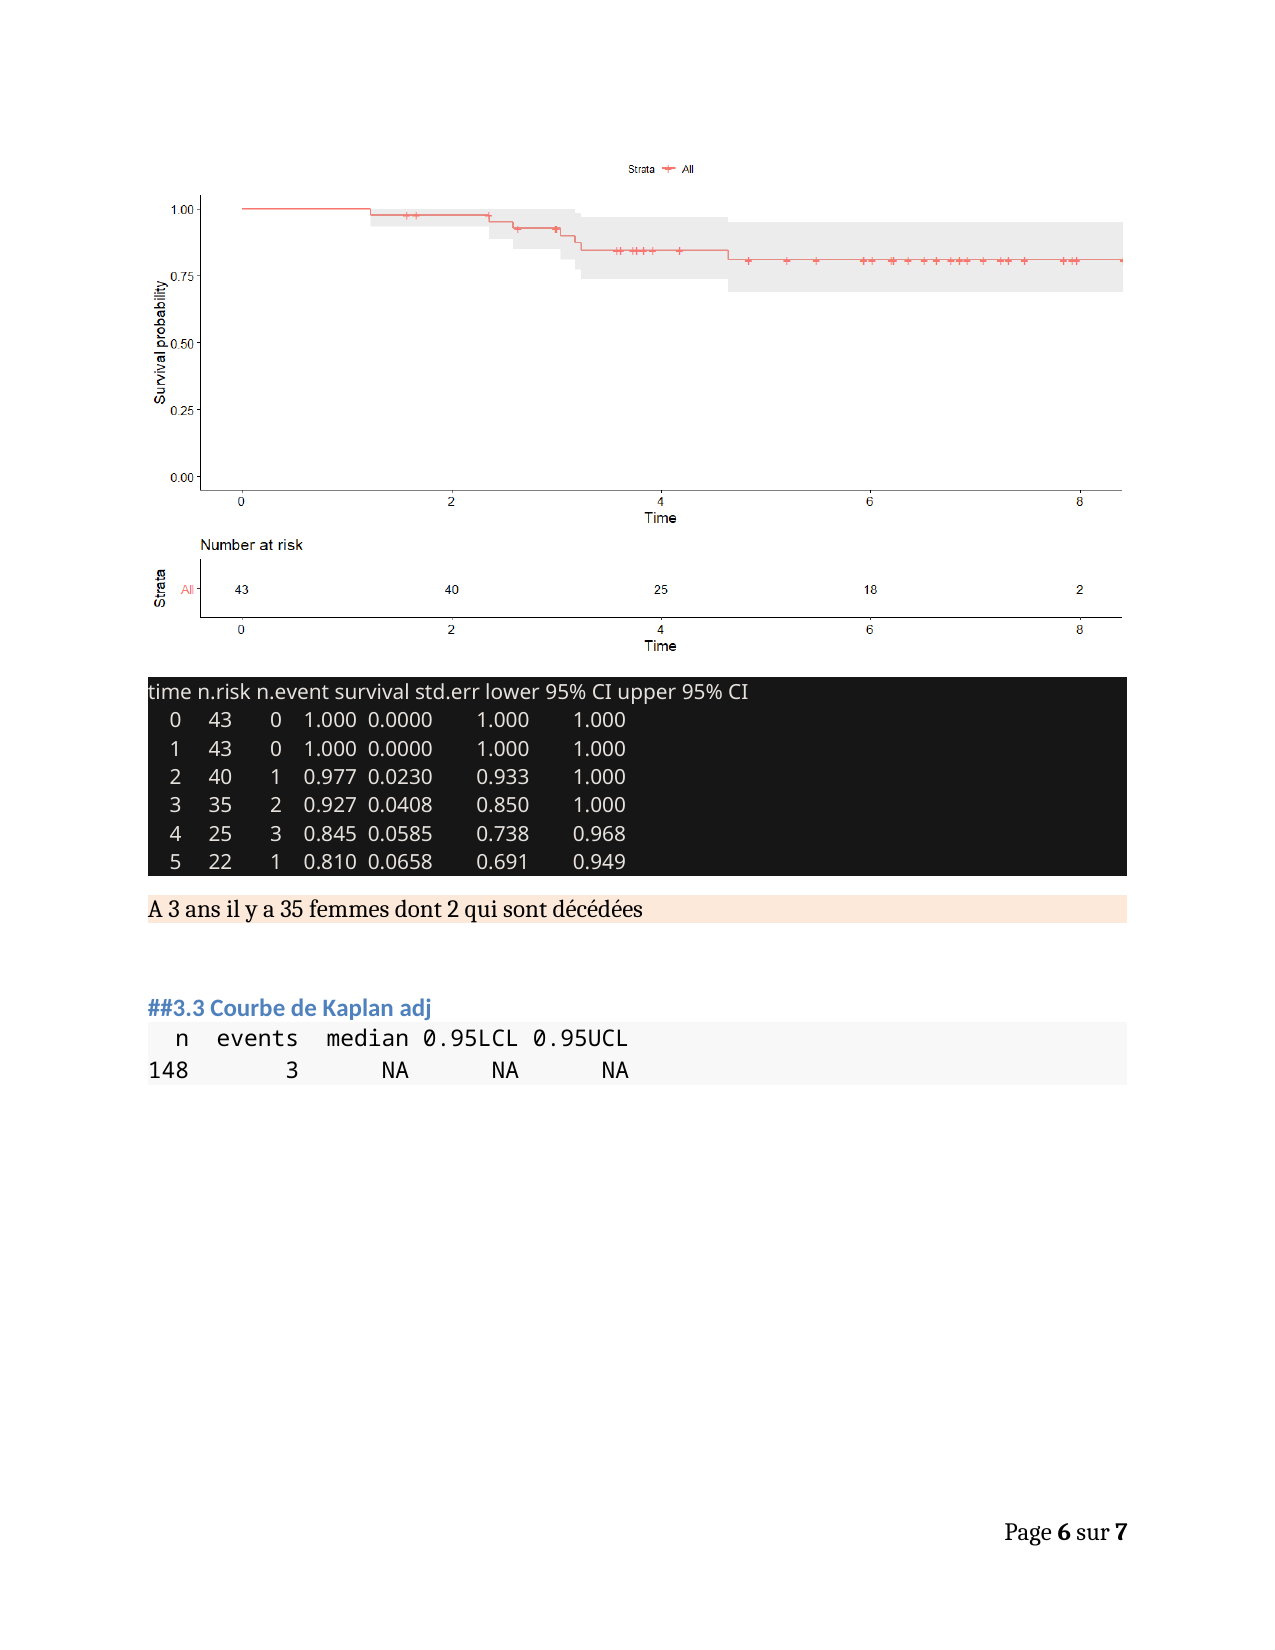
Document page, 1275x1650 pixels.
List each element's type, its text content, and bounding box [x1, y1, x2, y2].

picture [147, 147, 1128, 659]
text n events median 0.95LCL 0.95UCL 148 3 NA NA NA [148, 1022, 1127, 1085]
text 4 25 3 0.845 0.0585 0.738 0.968 [148, 819, 1127, 847]
text 2 40 1 0.977 0.0230 0.933 1.000 [148, 762, 1127, 791]
text 0 43 0 1.000 0.0000 1.000 1.000 [148, 705, 1127, 734]
text 1 43 0 1.000 0.0000 1.000 1.000 [148, 734, 1127, 762]
text A 3 ans il y a 35 femmes dont 2 qui sont décédées [148, 895, 1127, 923]
text time n.risk n.event survival std.err lower 95% CI upper 95% CI [148, 677, 1127, 705]
text 3 35 2 0.927 0.0408 0.850 1.000 [148, 791, 1127, 819]
text 5 22 1 0.810 0.0658 0.691 0.949 [148, 847, 1127, 876]
subtitle ##3.3 Courbe de Kaplan adj [148, 992, 1127, 1022]
